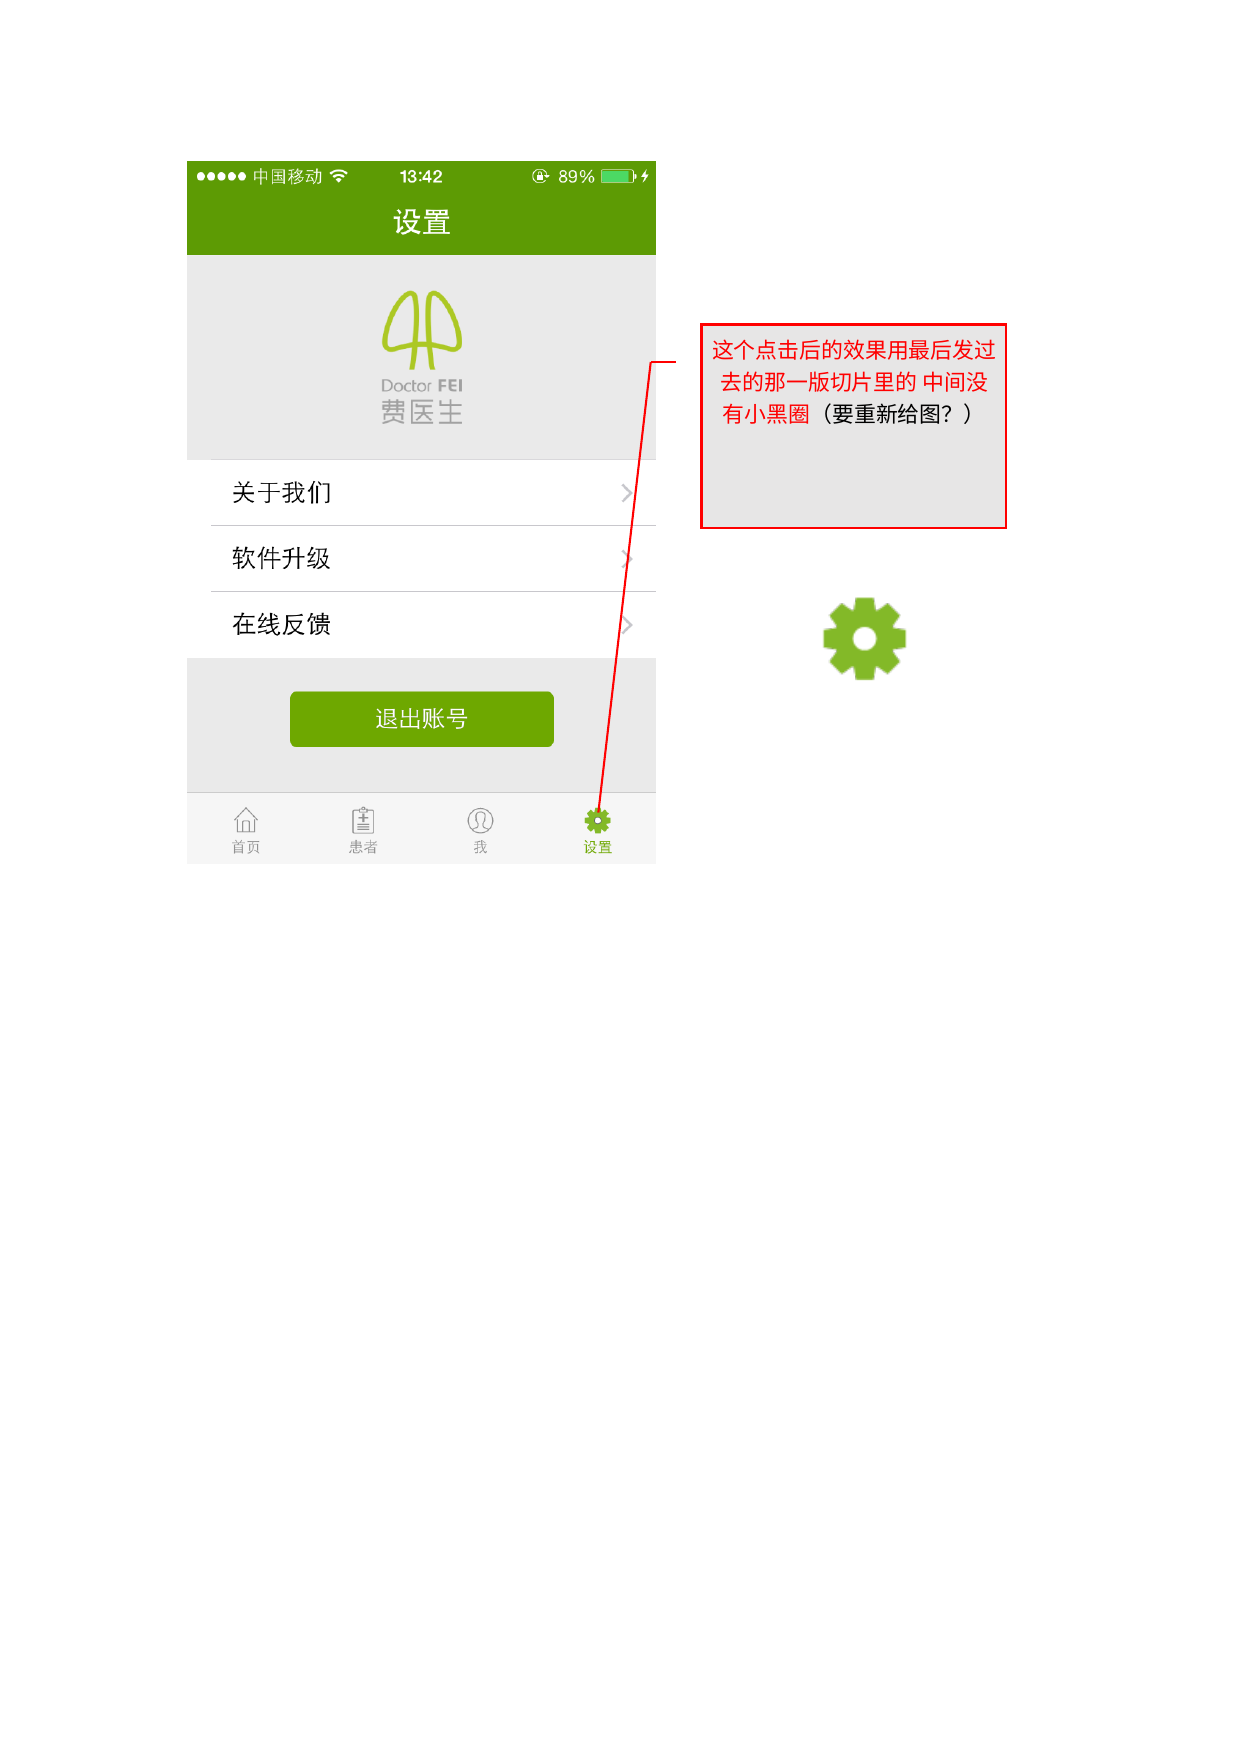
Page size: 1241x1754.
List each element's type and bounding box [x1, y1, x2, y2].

picture [187, 161, 656, 864]
picture [677, 563, 1053, 770]
